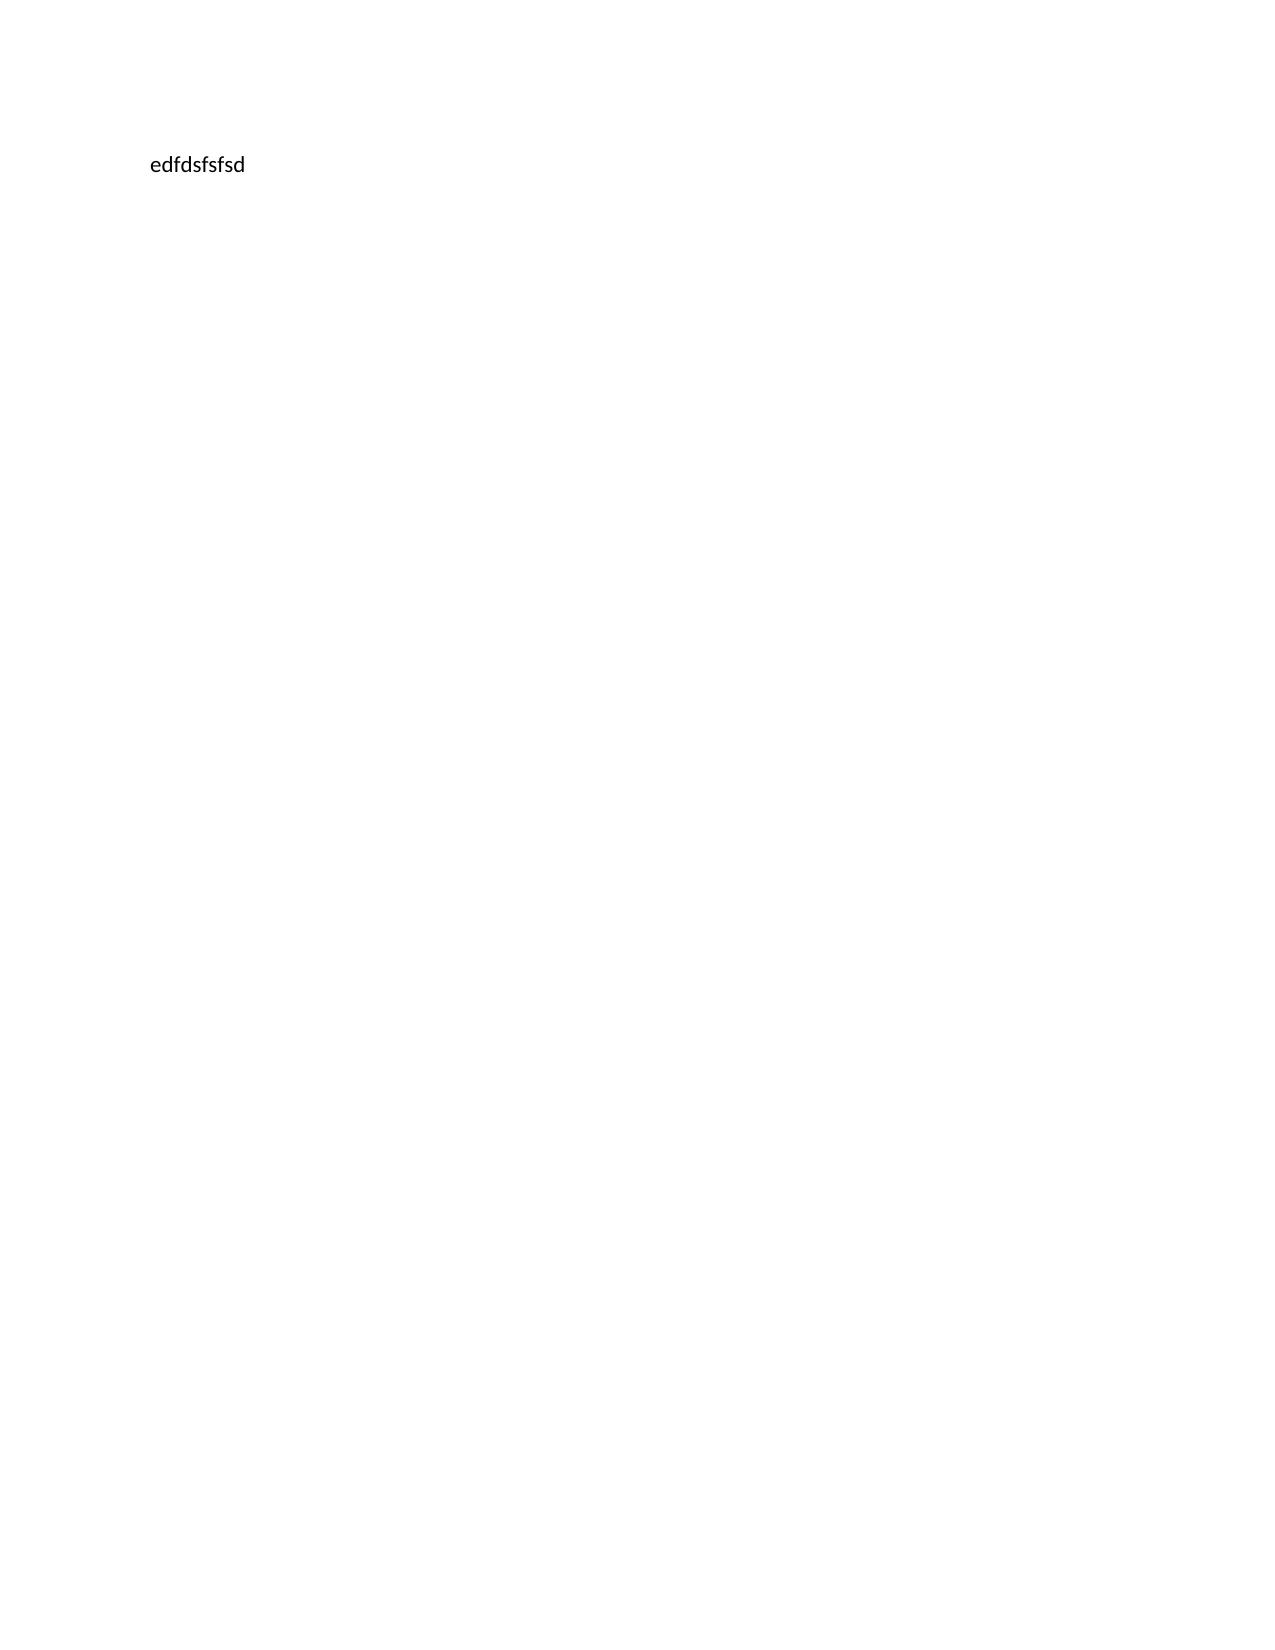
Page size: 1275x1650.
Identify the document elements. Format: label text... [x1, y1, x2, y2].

text edfdsfsfsd [150, 150, 1125, 178]
